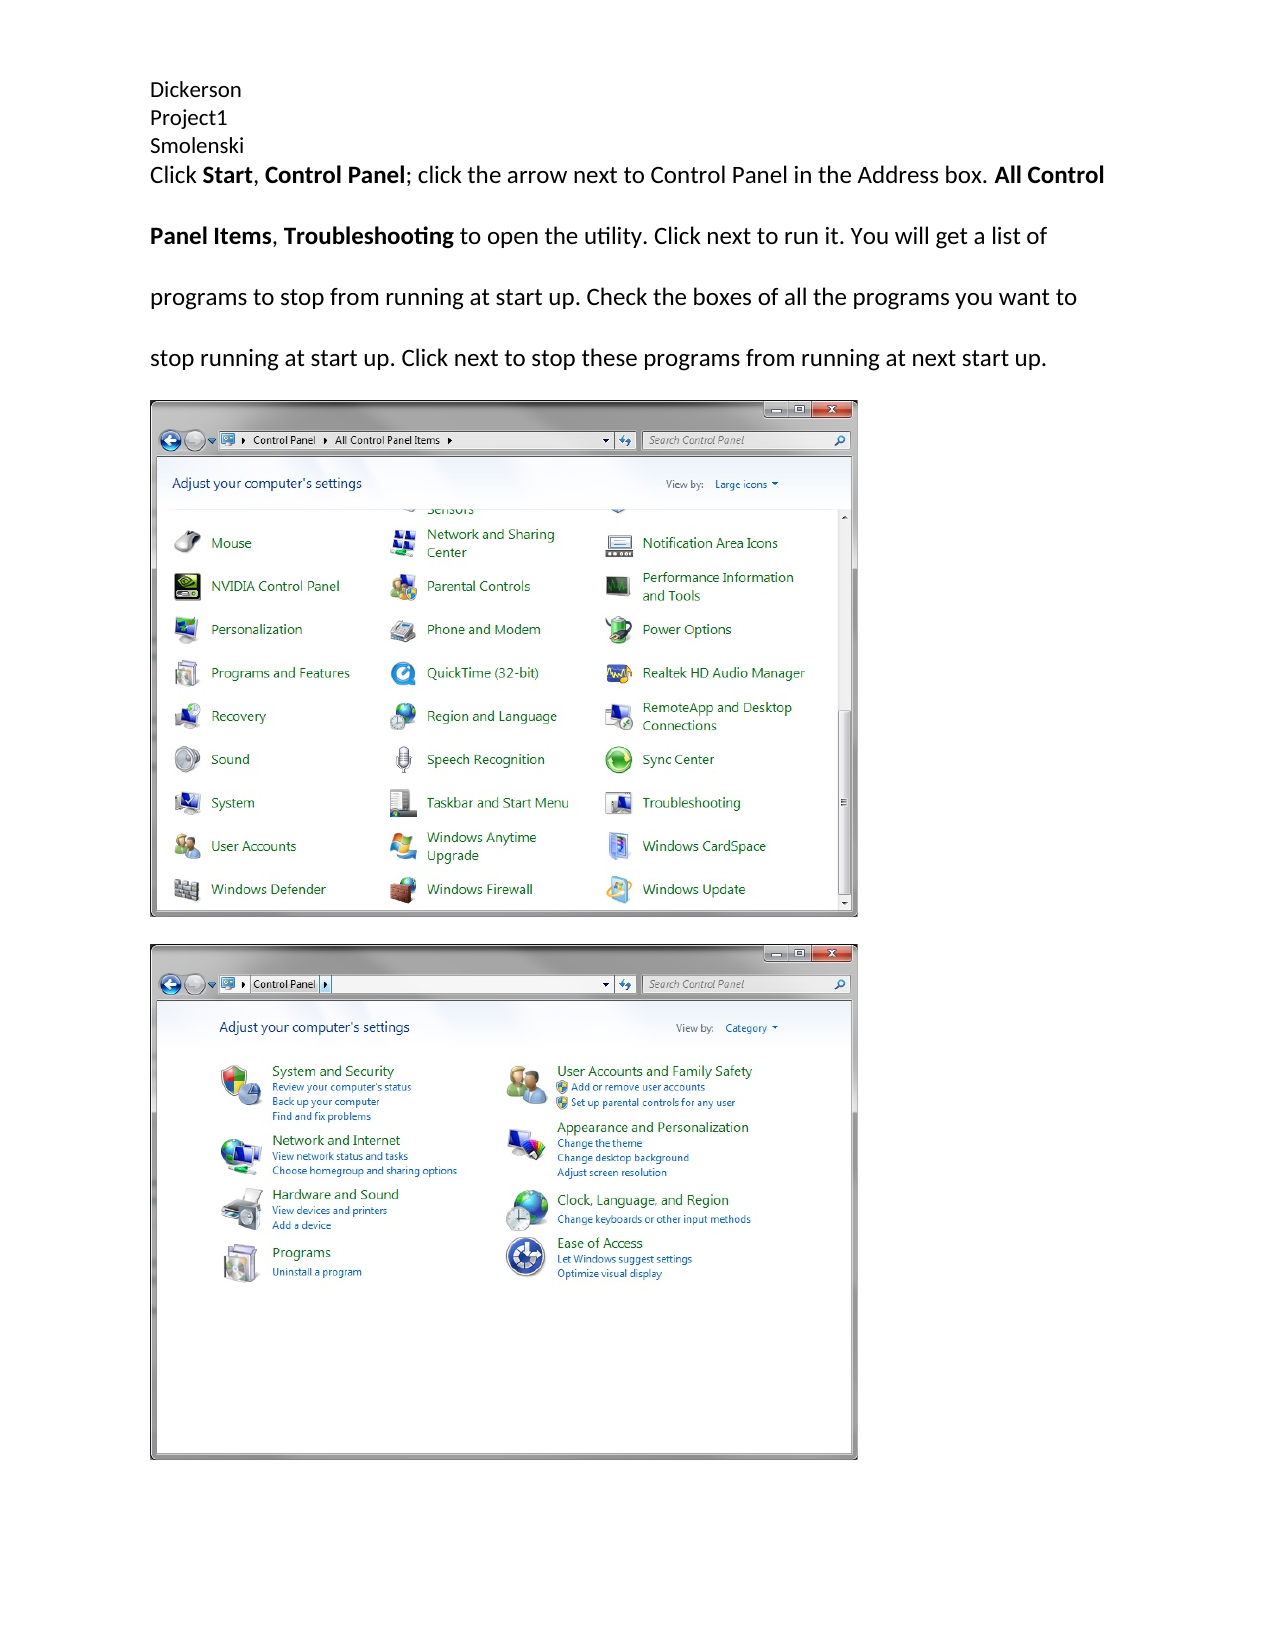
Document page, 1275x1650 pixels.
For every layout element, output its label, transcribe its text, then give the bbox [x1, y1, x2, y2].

picture [150, 400, 858, 917]
picture [150, 944, 858, 1460]
